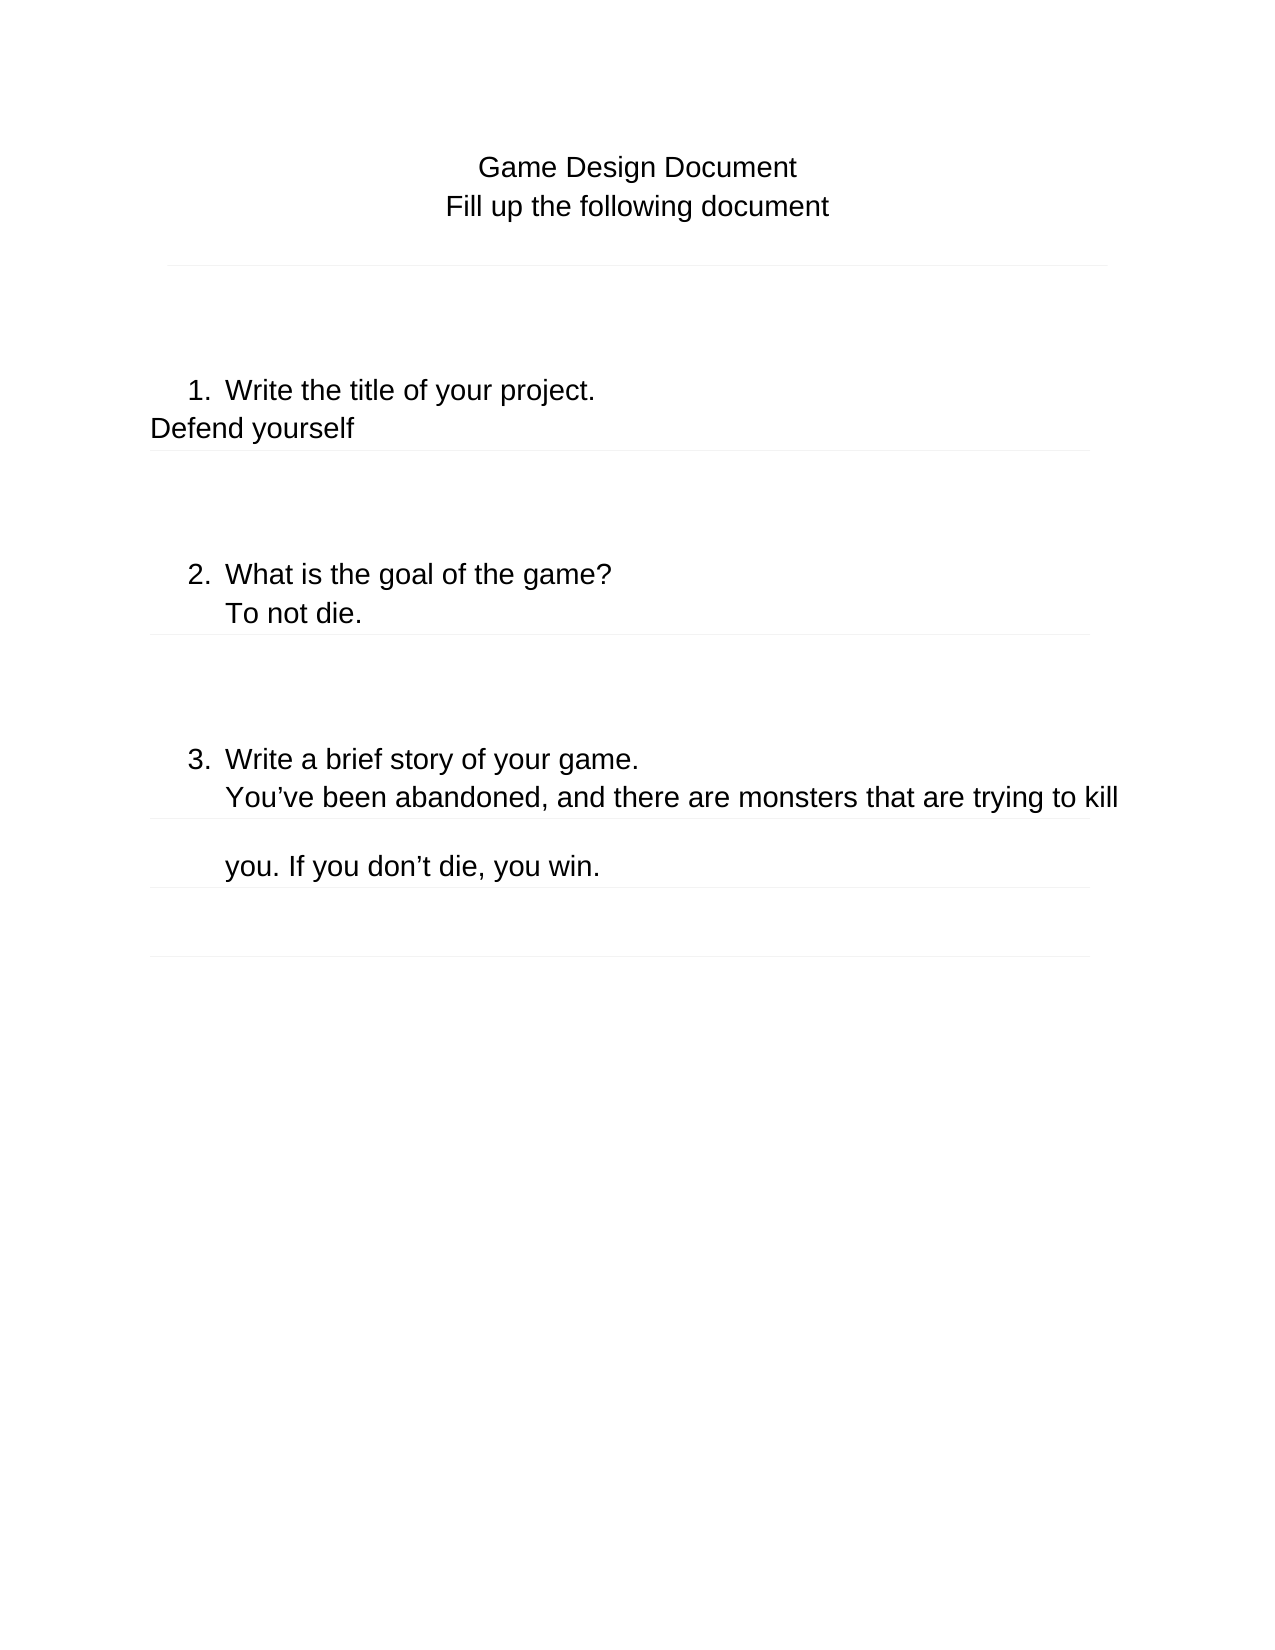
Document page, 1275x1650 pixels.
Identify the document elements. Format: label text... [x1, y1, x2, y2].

text You’ve been abandoned, and there are monsters that are trying to kill [225, 780, 1125, 814]
list What is the goal of the game? [187, 557, 1125, 591]
list Write a brief story of your game. [187, 742, 1125, 775]
text you. If you don’t die, you win. [225, 849, 1125, 882]
text Game Design Document [150, 150, 1125, 183]
text Defend yourself [150, 411, 1125, 445]
text Fill up the following document [150, 188, 1125, 222]
text To not die. [225, 596, 1125, 629]
list Write the title of your project. [187, 373, 1125, 406]
